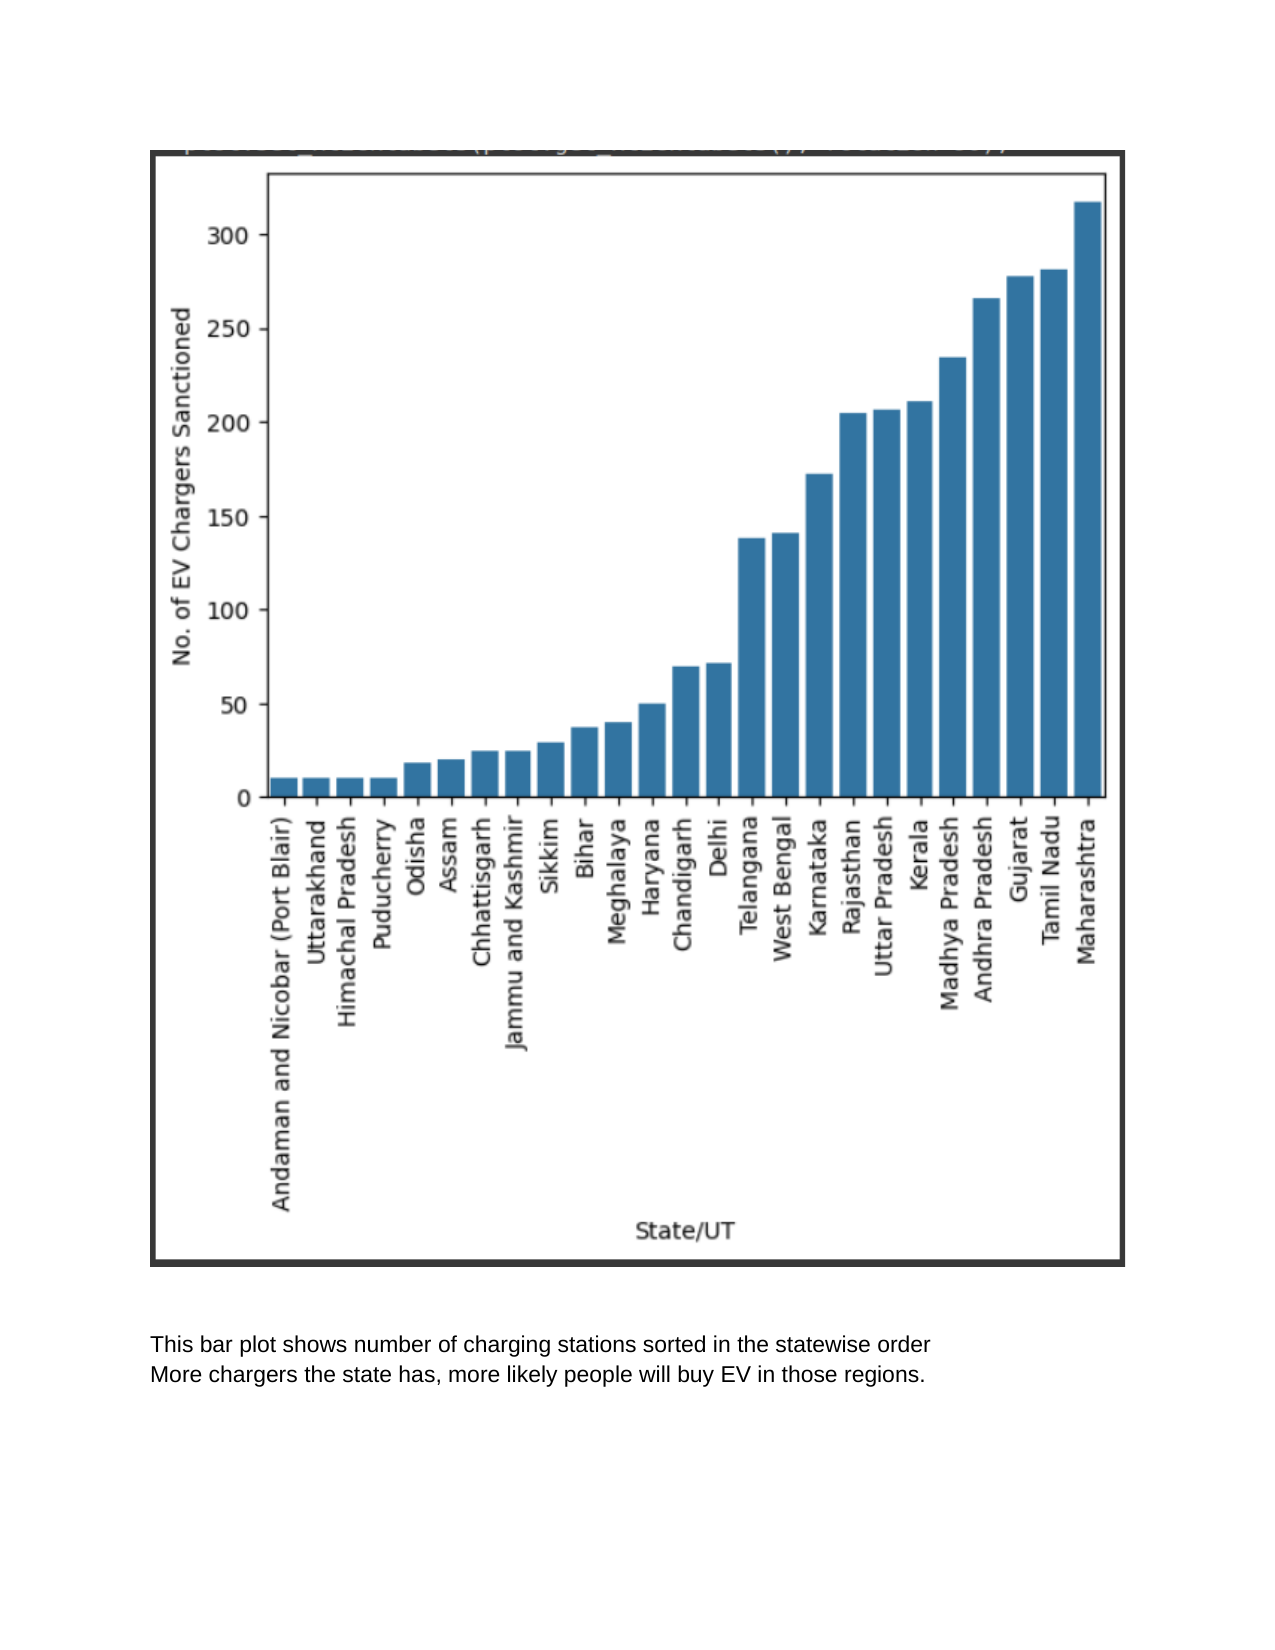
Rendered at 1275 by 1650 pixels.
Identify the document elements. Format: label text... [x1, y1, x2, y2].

text More chargers the state has, more likely people will buy EV in those regions. [150, 1361, 1125, 1387]
text This bar plot shows number of charging stations sorted in the statewise order [150, 1331, 1125, 1357]
picture [150, 150, 1125, 1267]
